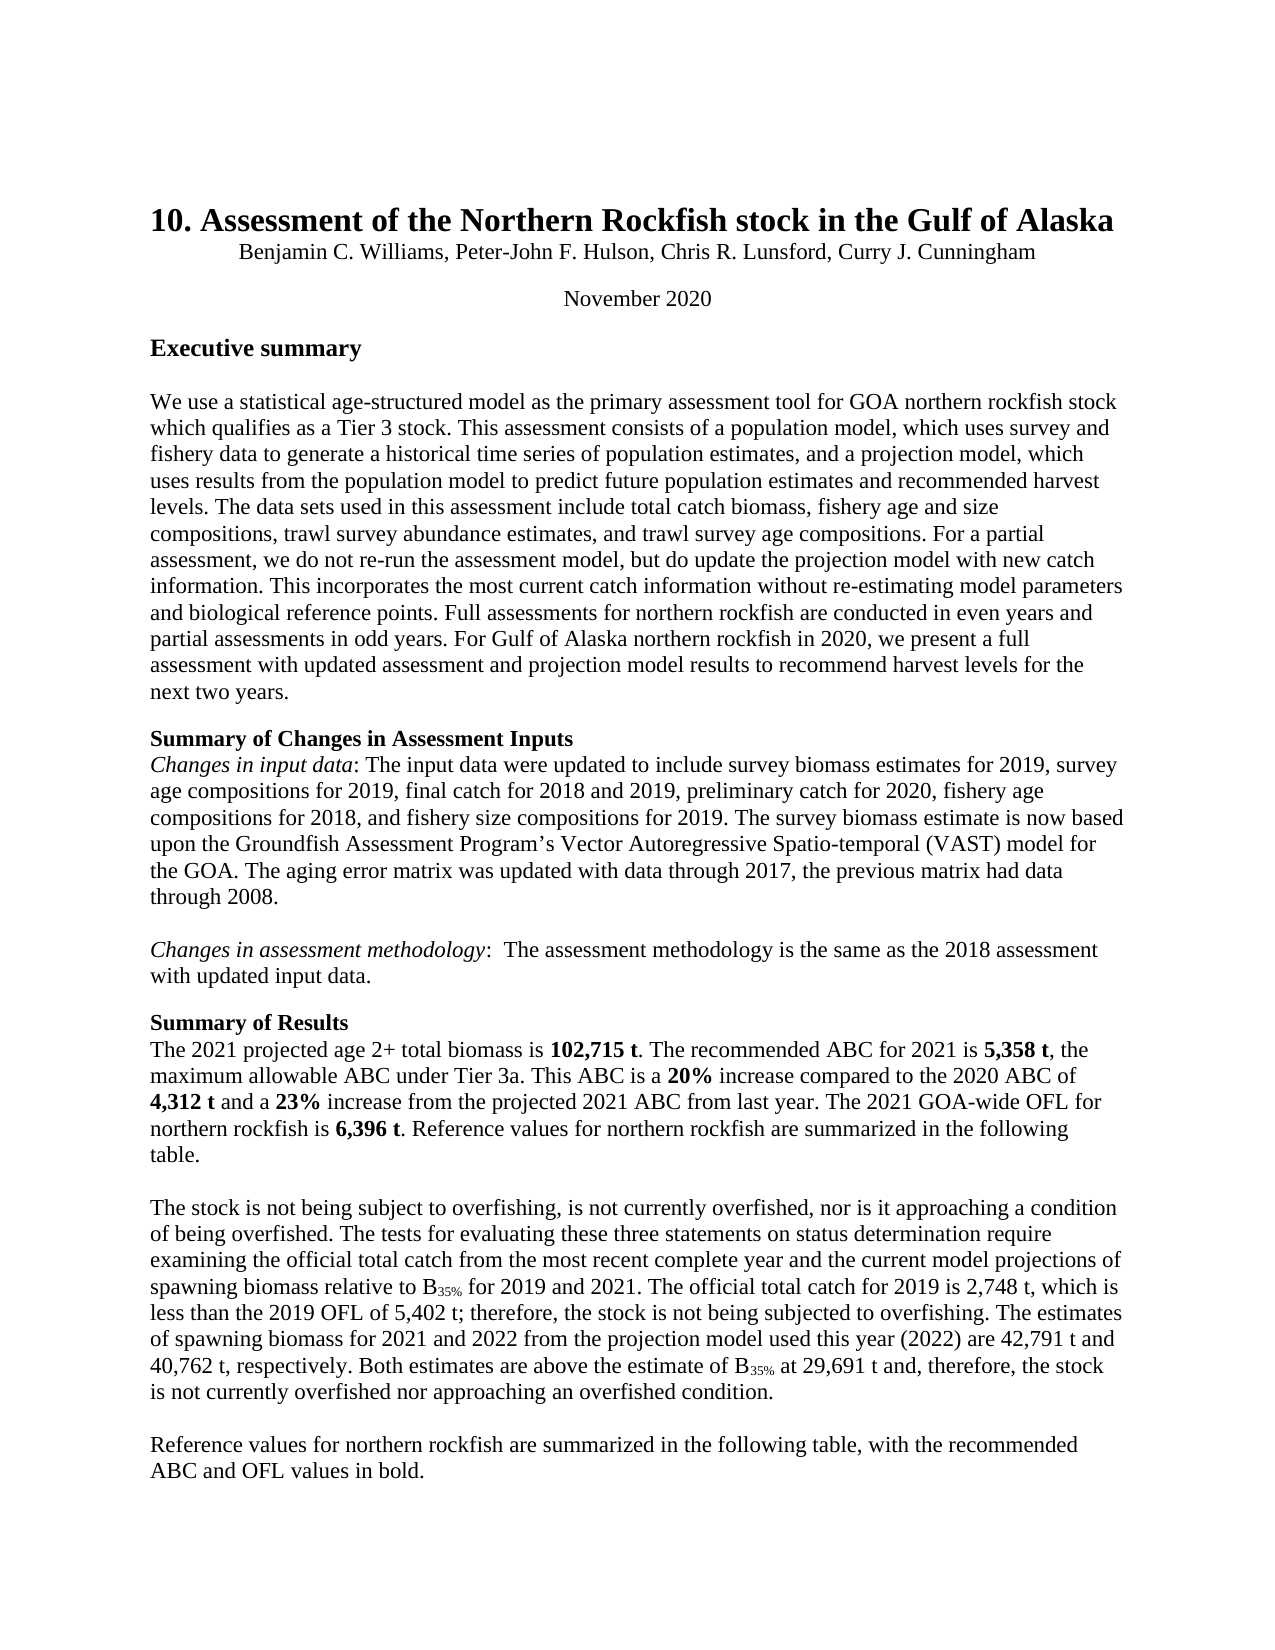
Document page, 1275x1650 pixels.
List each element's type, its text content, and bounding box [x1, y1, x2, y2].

subtitle Summary of Results [150, 1009, 1125, 1036]
text The stock is not being subject to overfishing, is not currently overfished, nor is it approaching a condition of being overfished. The tests for evaluating these three statements on status determination require examining the official total catch from the most recent complete year and the current model projections of spawning biomass relative to B35% for 2019 and 2021. The official total catch for 2019 is 2,748 t, which is less than the 2019 OFL of 5,402 t; therefore, the stock is not being subjected to overfishing. The estimates of spawning biomass for 2021 and 2022 from the projection model used this year (2022) are 42,791 t and 40,762 t, respectively. Both estimates are above the estimate of B35% at 29,691 t and, therefore, the stock is not currently overfished nor approaching an overfished condition. [150, 1194, 1125, 1404]
text Changes in assessment methodology: The assessment methodology is the same as the 2018 assessment with updated input data. [150, 936, 1125, 988]
subtitle Executive summary [150, 333, 1125, 361]
text Changes in input data: The input data were updated to include survey biomass estimates for 2019, survey age compositions for 2019, final catch for 2018 and 2019, preliminary catch for 2020, fishery age compositions for 2018, and fishery size compositions for 2019. The survey biomass estimate is now based upon the Groundfish Assessment Program’s Vector Autoregressive Spatio-temporal (VAST) model for the GOA. The aging error matrix was updated with data through 2017, the previous matrix had data through 2008. [150, 751, 1125, 909]
text Benjamin C. Williams, Peter-John F. Hulson, Chris R. Lunsford, Curry J. Cunningham [150, 238, 1125, 265]
subtitle 10. Assessment of the Northern Rockfish stock in the Gulf of Alaska [150, 200, 1125, 238]
text Reference values for northern rockfish are summarized in the following table, with the recommended ABC and OFL values in bold. [150, 1431, 1125, 1484]
text We use a statistical age-structured model as the primary assessment tool for GOA northern rockfish stock which qualifies as a Tier 3 stock. This assessment consists of a population model, which uses survey and fishery data to generate a historical time series of population estimates, and a projection model, which uses results from the population model to predict future population estimates and recommended harvest levels. The data sets used in this assessment include total catch biomass, fishery age and size compositions, trawl survey abundance estimates, and trawl survey age compositions. For a partial assessment, we do not re-run the assessment model, but do update the projection model with new catch information. This incorporates the most current catch information without re-estimating model parameters and biological reference points. Full assessments for northern rockfish are conducted in even years and partial assessments in odd years. For Gulf of Alaska northern rockfish in 2020, we present a full assessment with updated assessment and projection model results to recommend harvest levels for the next two years. [150, 388, 1125, 704]
subtitle Summary of Changes in Assessment Inputs [150, 725, 1125, 751]
text November 2020 [150, 286, 1125, 312]
text The 2021 projected age 2+ total biomass is 102,715 t. The recommended ABC for 2021 is 5,358 t, the maximum allowable ABC under Tier 3a. This ABC is a 20% increase compared to the 2020 ABC of 4,312 t and a 23% increase from the projected 2021 ABC from last year. The 2021 GOA-wide OFL for northern rockfish is 6,396 t. Reference values for northern rockfish are summarized in the following table. [150, 1036, 1125, 1167]
